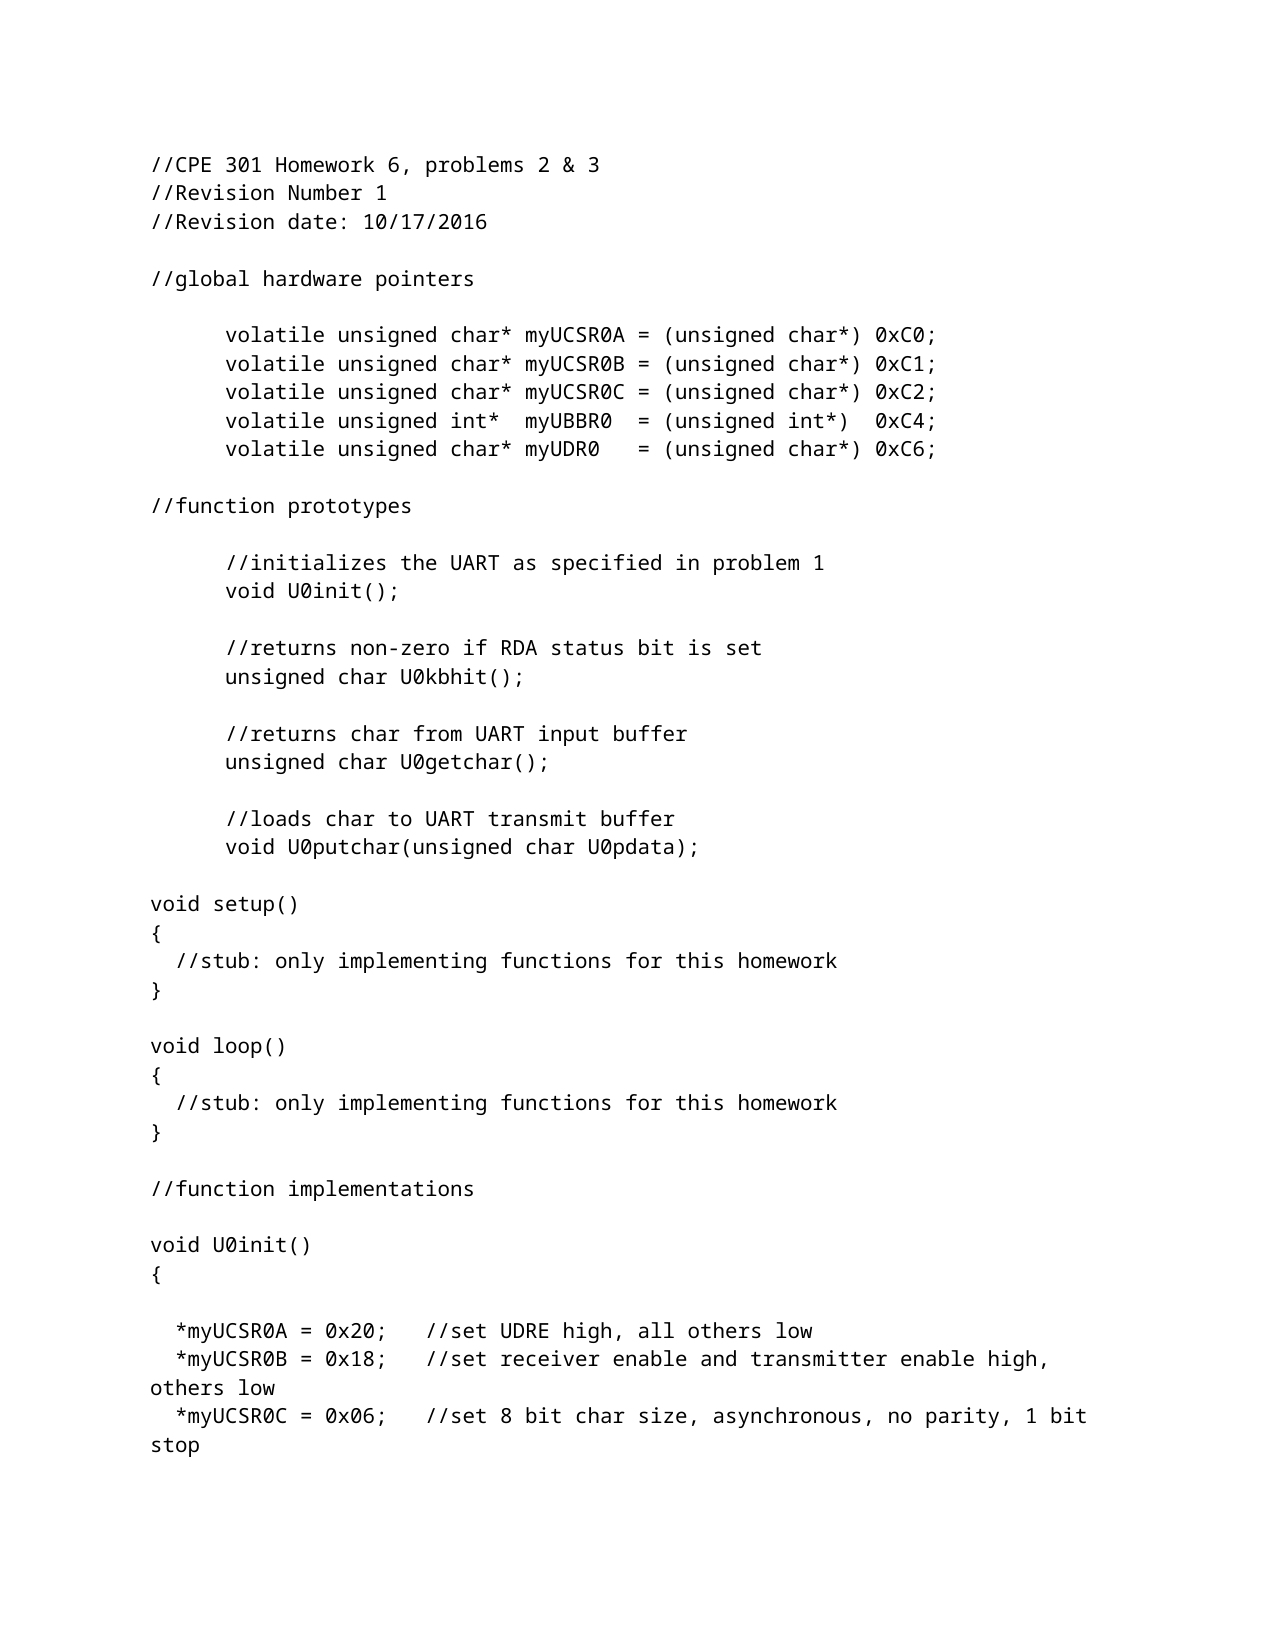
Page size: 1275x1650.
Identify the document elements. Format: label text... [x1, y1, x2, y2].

text //Revision date: 10/17/2016 [150, 207, 1125, 235]
text { [150, 918, 1125, 946]
text unsigned char U0getchar(); [225, 747, 1125, 776]
text //loads char to UART transmit buffer [225, 804, 1125, 832]
text //function implementations [150, 1174, 1125, 1202]
text //returns char from UART input buffer [225, 719, 1125, 747]
text volatile unsigned int* myUBBR0 = (unsigned int*) 0xC4; [225, 406, 1125, 434]
text *myUCSR0C = 0x06; //set 8 bit char size, asynchronous, no parity, 1 bit stop [150, 1401, 1125, 1458]
text void U0init() [150, 1231, 1125, 1259]
text //initializes the UART as specified in problem 1 [225, 548, 1125, 577]
text //stub: only implementing functions for this homework [150, 946, 1125, 975]
text volatile unsigned char* myUCSR0B = (unsigned char*) 0xC1; [225, 349, 1125, 377]
text void U0putchar(unsigned char U0pdata); [225, 832, 1125, 861]
text *myUCSR0A = 0x20; //set UDRE high, all others low [150, 1316, 1125, 1344]
text volatile unsigned char* myUDR0 = (unsigned char*) 0xC6; [225, 434, 1125, 463]
text } [150, 975, 1125, 1003]
text { [150, 1060, 1125, 1088]
text volatile unsigned char* myUCSR0A = (unsigned char*) 0xC0; [225, 321, 1125, 349]
text void loop() [150, 1032, 1125, 1060]
text //returns non-zero if RDA status bit is set [225, 633, 1125, 662]
text //function prototypes [150, 491, 1125, 520]
text *myUCSR0B = 0x18; //set receiver enable and transmitter enable high, others low [150, 1344, 1125, 1401]
text unsigned char U0kbhit(); [225, 662, 1125, 690]
text volatile unsigned char* myUCSR0C = (unsigned char*) 0xC2; [225, 377, 1125, 406]
text } [150, 1117, 1125, 1145]
text void U0init(); [225, 577, 1125, 605]
text { [150, 1259, 1125, 1287]
text //Revision Number 1 [150, 178, 1125, 207]
text //stub: only implementing functions for this homework [150, 1088, 1125, 1117]
text void setup() [150, 889, 1125, 918]
text //global hardware pointers [150, 264, 1125, 292]
text //CPE 301 Homework 6, problems 2 & 3 [150, 150, 1125, 178]
